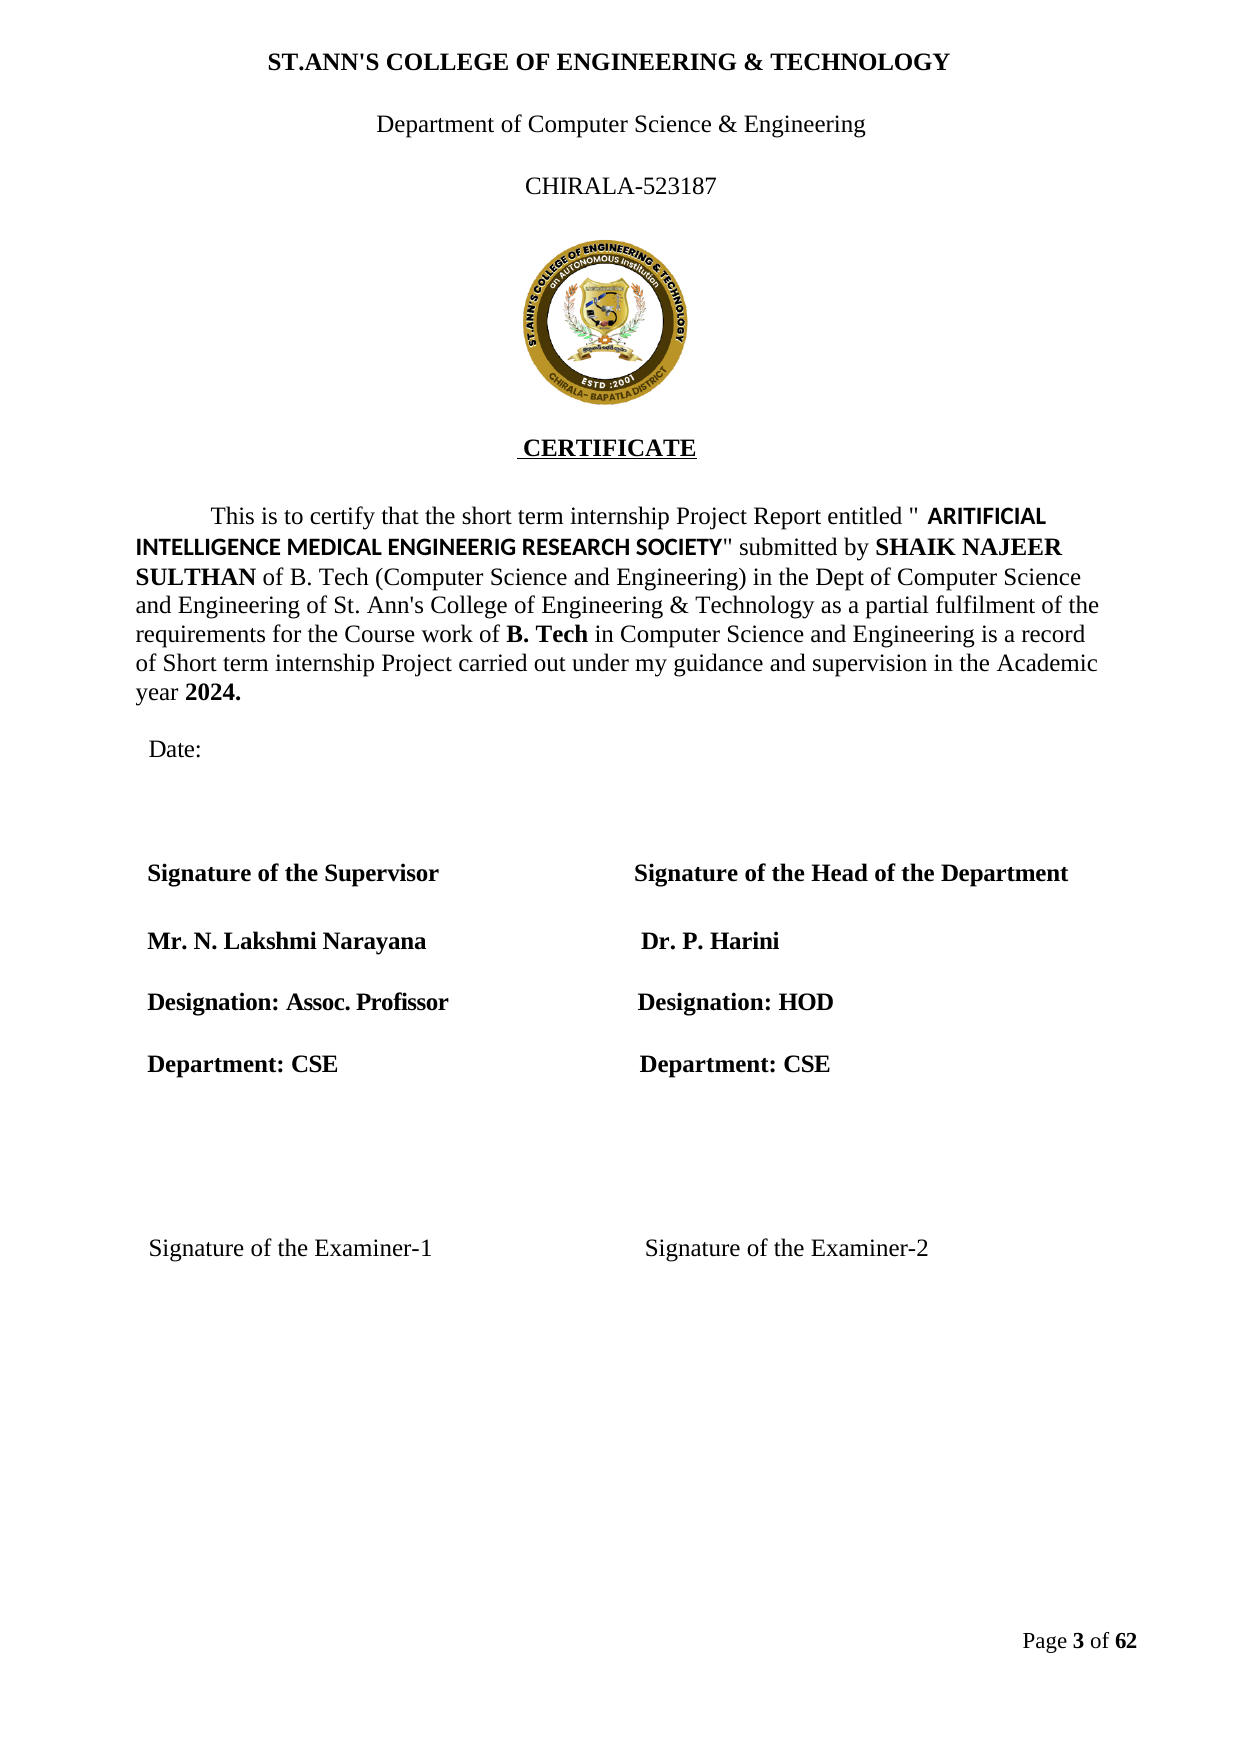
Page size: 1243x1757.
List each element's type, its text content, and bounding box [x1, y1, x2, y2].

text This is to certify that the short term internship Project Report entitled " ARITIFICIAL INTELLIGENCE MEDICAL ENGINEERIG RESEARCH SOCIETY" submitted by SHAIK NAJEER SULTHAN of B. Tech (Computer Science and Engineering) in the Dept of Computer Science and Engineering of St. Ann's College of Engineering & Technology as a partial fulfilment of the requirements for the Course work of B. Tech in Computer Science and Engineering is a record of Short term internship Project carried out under my guidance and supervision in the Academic year 2024. [135, 501, 1107, 705]
text Signature of the Supervisor Signature of the Head of the Department [147, 858, 1107, 887]
text Mr. N. Lakshmi Narayana Dr. P. Harini [147, 926, 1107, 954]
subtitle ST.ANN'S COLLEGE OF ENGINEERING & TECHNOLOGY [160, 47, 1058, 76]
picture [516, 233, 695, 409]
text Signature of the Examiner-1 Signature of the Examiner-2 [148, 1233, 1107, 1261]
text CERTIFICATE [135, 433, 1107, 462]
text Department: CSE Department: CSE [147, 1049, 1107, 1078]
text Designation: Assoc. Profissor Designation: HOD [147, 987, 1107, 1016]
text Date: [148, 734, 1107, 763]
text Department of Computer Science & Engineering CHIRALA-523187 [376, 109, 866, 200]
